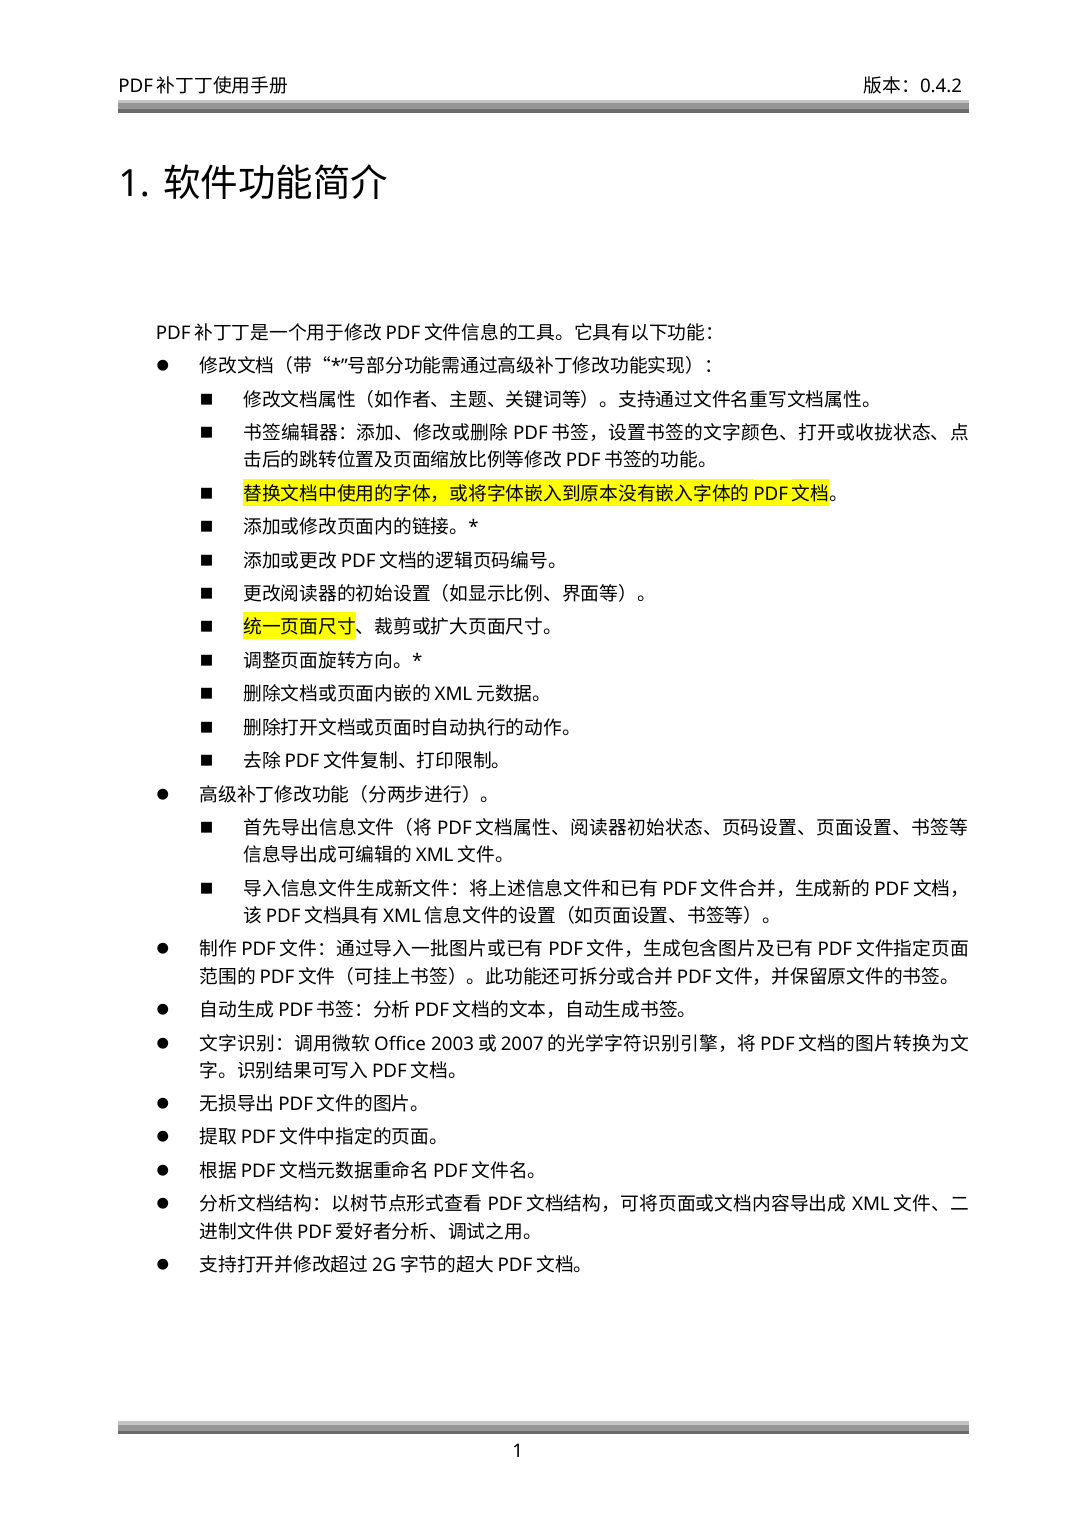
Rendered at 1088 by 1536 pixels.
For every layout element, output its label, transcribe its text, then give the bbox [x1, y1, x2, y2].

list 更改阅读器的初始设置（如显示比例、界面等）。 [199, 579, 969, 606]
list 首先导出信息文件（将PDF文档属性、阅读器初始状态、页码设置、页面设置、书签等信息导出成可编辑的XML文件。 [199, 813, 969, 867]
list 删除打开文档或页面时自动执行的动作。 [199, 712, 969, 740]
list 修改文档属性（如作者、主题、关键词等）。支持通过文件名重写文档属性。 [199, 384, 969, 412]
list 根据PDF文档元数据重命名PDF文件名。 [156, 1156, 969, 1183]
list 无损导出PDF文件的图片。 [156, 1089, 969, 1116]
list 删除文档或页面内嵌的XML元数据。 [199, 679, 969, 706]
list 统一页面尺寸、裁剪或扩大页面尺寸。 [356, 612, 969, 639]
list 去除PDF文件复制、打印限制。 [199, 746, 969, 773]
list 制作PDF文件：通过导入一批图片或已有PDF文件，生成包含图片及已有PDF文件指定页面范围的PDF文件（可挂上书签）。此功能还可拆分或合并PDF文件，并保留原文件的书签。 [156, 934, 969, 988]
list 高级补丁修改功能（分两步进行）。 [156, 779, 969, 807]
list 添加或更改PDF文档的逻辑页码编号。 [199, 545, 969, 572]
list 分析文档结构：以树节点形式查看PDF文档结构，可将页面或文档内容导出成XML文件、二进制文件供PDF爱好者分析、调试之用。 [156, 1189, 969, 1243]
subtitle 软件功能简介 [118, 152, 969, 207]
list 修改文档（带“*”号部分功能需通过高级补丁修改功能实现）： [156, 351, 969, 378]
list 提取PDF文件中指定的页面。 [156, 1122, 969, 1149]
list 替换文档中使用的字体，或将字体嵌入到原本没有嵌入字体的PDF文档。 [199, 478, 969, 506]
list 文字识别：调用微软Office 2003或2007的光学字符识别引擎，将PDF文档的图片转换为文字。识别结果可写入PDF文档。 [156, 1028, 969, 1082]
text PDF补丁丁是一个用于修改PDF文件信息的工具。它具有以下功能： [118, 317, 969, 345]
list 添加或修改页面内的链接。* [199, 512, 969, 539]
list 调整页面旋转方向。* [199, 646, 969, 673]
list 自动生成PDF书签：分析PDF文档的文本，自动生成书签。 [156, 995, 969, 1022]
list 书签编辑器：添加、修改或删除PDF书签，设置书签的文字颜色、打开或收拢状态、点击后的跳转位置及页面缩放比例等修改PDF书签的功能。 [199, 418, 969, 472]
list 导入信息文件生成新文件：将上述信息文件和已有PDF文件合并，生成新的PDF文档，该PDF文档具有XML信息文件的设置（如页面设置、书签等）。 [199, 873, 969, 928]
list 支持打开并修改超过2G字节的超大PDF文档。 [156, 1250, 969, 1277]
